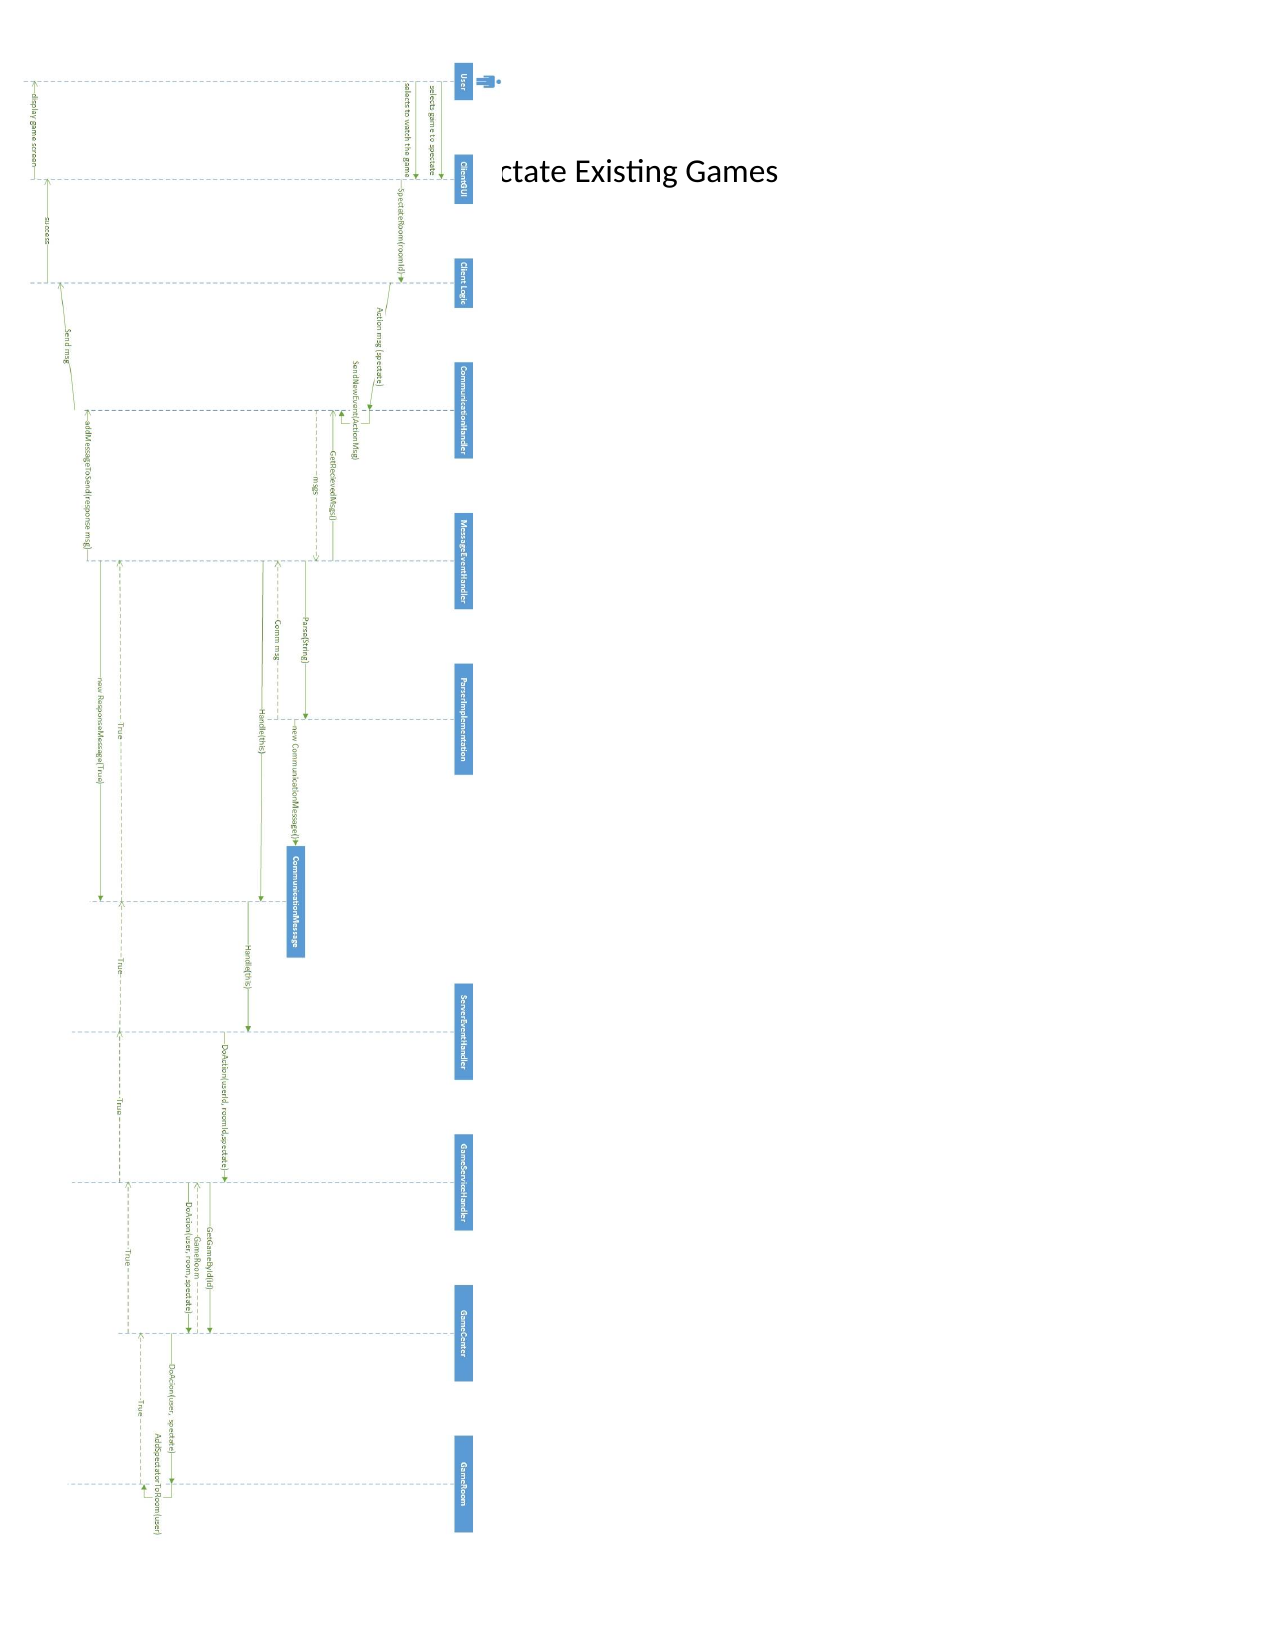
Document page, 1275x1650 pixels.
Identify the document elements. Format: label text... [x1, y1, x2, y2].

text Spectate Existing Games: [502, 150, 1069, 191]
picture [22, 60, 502, 1541]
